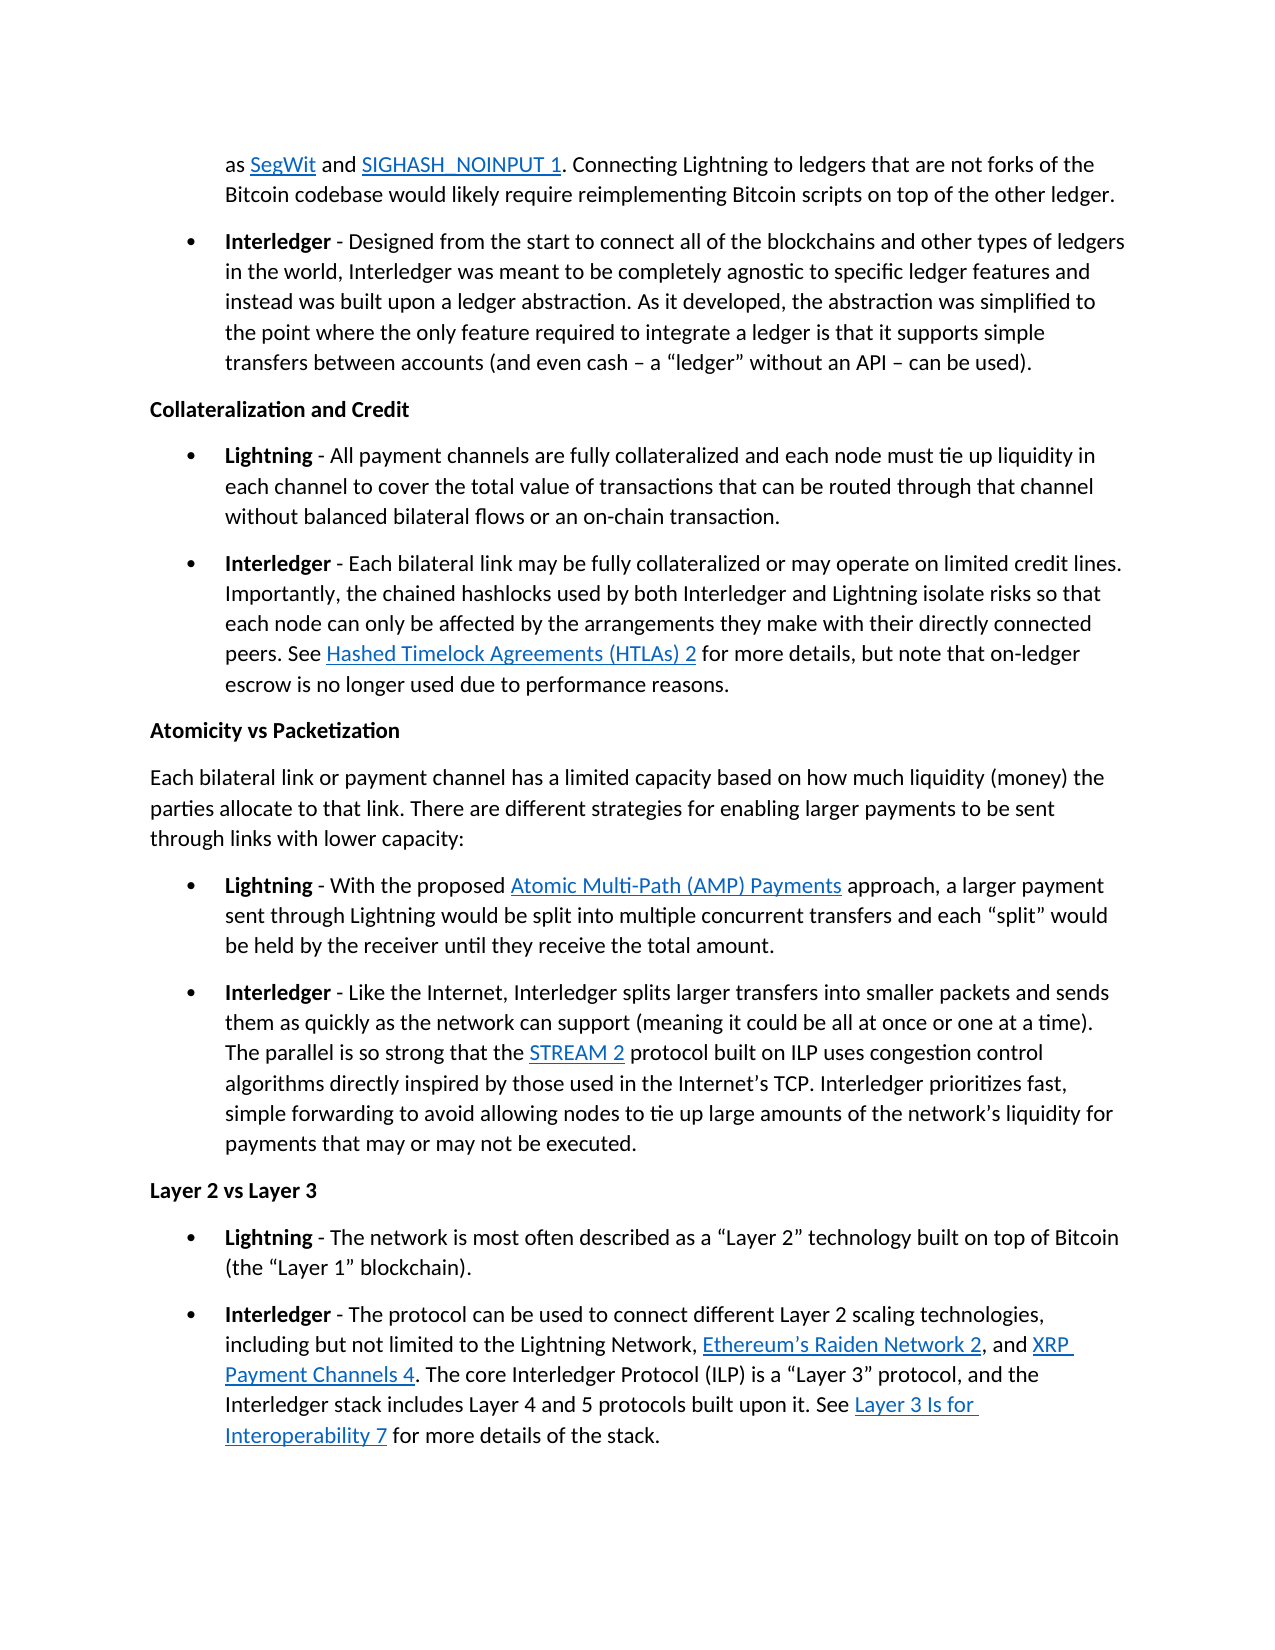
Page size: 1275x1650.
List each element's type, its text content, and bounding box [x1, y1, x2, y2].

list Interledger - Each bilateral link may be fully collateralized or may operate on limited credit lines. Importantly, the chained hashlocks used by both Interledger and Lightning isolate risks so that each node can only be affected by the arrangements they make with their directly connected peers. See Hashed Timelock Agreements (HTLAs) 2 for more details, but note that on-ledger escrow is no longer used due to performance reasons. [187, 549, 1125, 698]
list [187, 150, 1125, 208]
text Layer 2 vs Layer 3 [150, 1176, 1125, 1204]
list Interledger - The protocol can be used to connect different Layer 2 scaling technologies, including but not limited to the Lightning Network, Ethereum’s Raiden Network 2, and XRP Payment Channels 4. The core Interledger Protocol (ILP) is a “Layer 3” protocol, and the Interledger stack includes Layer 4 and 5 protocols built upon it. See Layer 3 Is for Interoperability 7 for more details of the stack. [187, 1300, 1125, 1449]
list Interledger - Designed from the start to connect all of the blockchains and other types of ledgers in the world, Interledger was meant to be completely agnostic to specific ledger features and instead was built upon a ledger abstraction. As it developed, the abstraction was simplified to the point where the only feature required to integrate a ledger is that it supports simple transfers between accounts (and even cash – a “ledger” without an API – can be used). [187, 227, 1125, 376]
text Collateralization and Credit [150, 395, 1125, 423]
list Lightning - All payment channels are fully collateralized and each node must tie up liquidity in each channel to cover the total value of transactions that can be routed through that channel without balanced bilateral flows or an on-chain transaction. [187, 442, 1125, 530]
text Each bilateral link or payment channel has a limited capacity based on how much liquidity (money) the parties allocate to that link. There are different strategies for enabling larger payments to be sent through links with lower capacity: [150, 763, 1125, 852]
list Interledger - Like the Internet, Interledger splits larger transfers into smaller packets and sends them as quickly as the network can support (meaning it could be all at once or one at a time). The parallel is so strong that the STREAM 2 protocol built on ILP uses congestion control algorithms directly inspired by those used in the Internet’s TCP. Interledger prioritizes fast, simple forwarding to avoid allowing nodes to tie up large amounts of the network’s liquidity for payments that may or may not be executed. [187, 978, 1125, 1157]
list Lightning - With the proposed Atomic Multi-Path (AMP) Payments approach, a larger payment sent through Lightning would be split into multiple concurrent transfers and each “split” would be held by the receiver until they receive the total amount. [187, 871, 1125, 959]
list Lightning - The network is most often described as a “Layer 2” technology built on top of Bitcoin (the “Layer 1” blockchain). [187, 1223, 1125, 1281]
text Atomicity vs Packetization [150, 717, 1125, 745]
